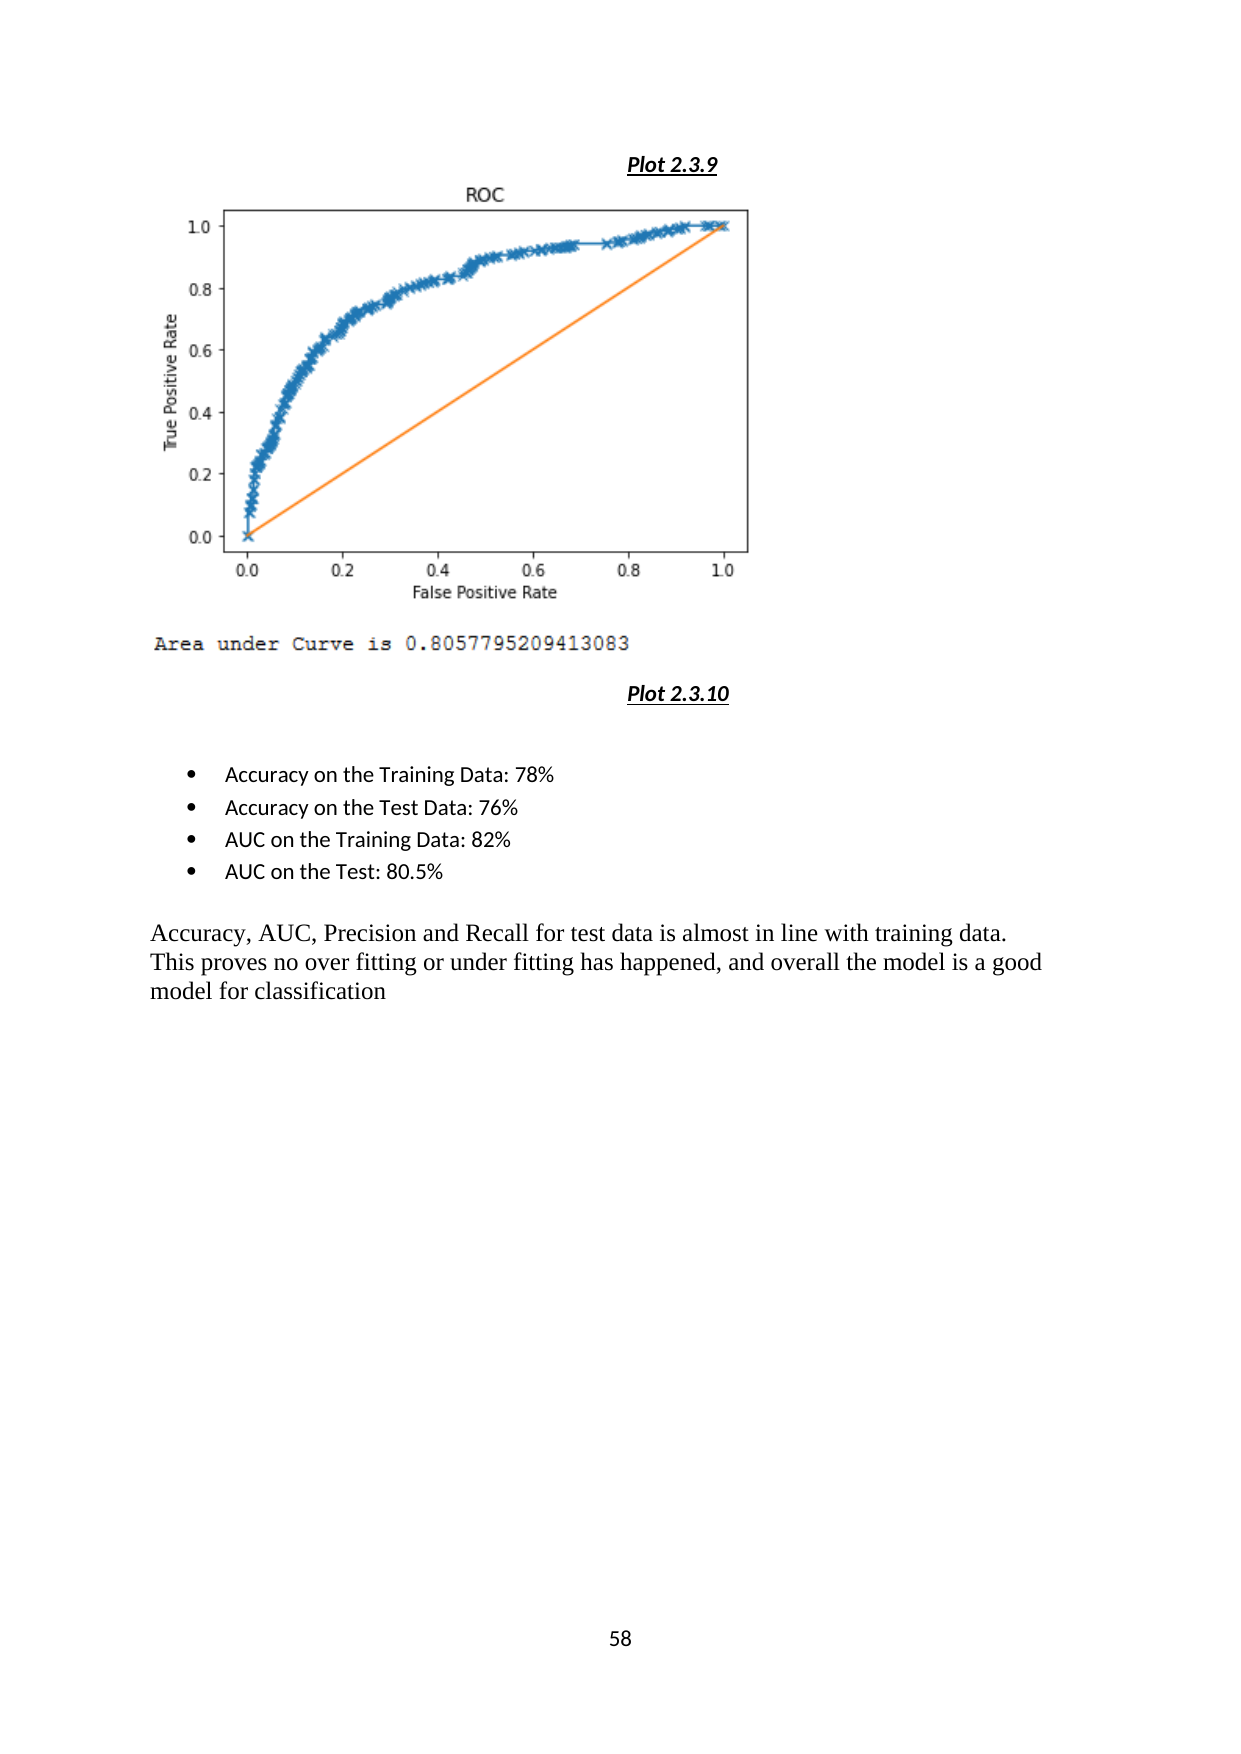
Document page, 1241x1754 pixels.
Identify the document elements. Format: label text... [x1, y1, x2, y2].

text Plot 2.3.10 [627, 679, 1090, 708]
list AUC on the Training Data: 82% [187, 825, 1090, 853]
text Plot 2.3.9 [627, 150, 1090, 178]
text Accuracy, AUC, Precision and Recall for test data is almost in line with training data. This proves no over fitting or under fitting has happened, and overall the model is a good model for classification [150, 918, 1090, 1005]
picture [150, 178, 755, 655]
list Accuracy on the Test Data: 76% [187, 793, 1090, 821]
list Accuracy on the Training Data: 78% [187, 761, 1090, 789]
list AUC on the Test: 80.5% [187, 857, 1090, 885]
